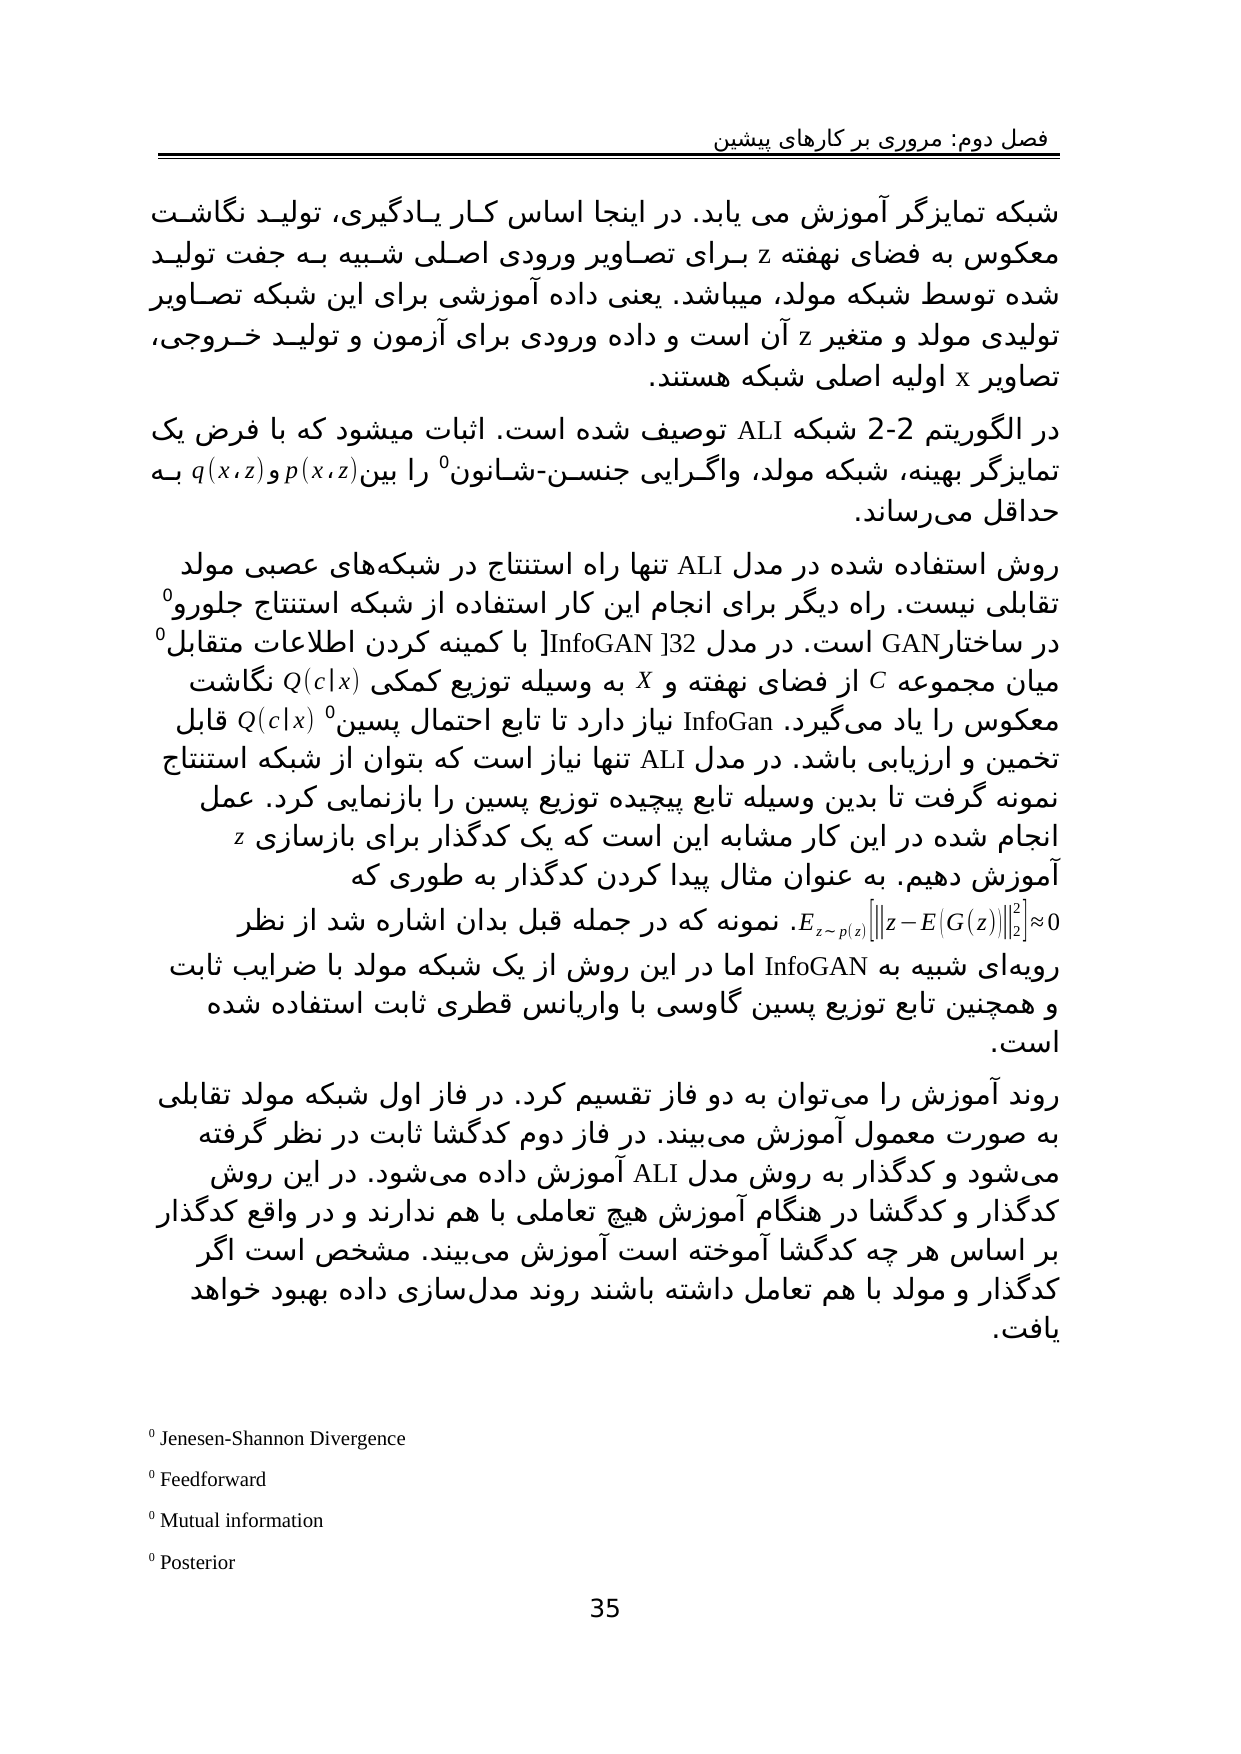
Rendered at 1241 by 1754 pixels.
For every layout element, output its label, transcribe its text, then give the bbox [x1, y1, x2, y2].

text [150, 196, 1060, 393]
text روش استفاده شده در مدل ALI تنها راه استنتاج در شبکه‌های عصبی مولد تقابلی نیست. راه دیگر برای انجام این کار استفاده از شبکه استنتاج جلورو در ساختارGAN است. در مدل InfoGAN ]32[ با کمینه کردن اطلاعات متقابل میان مجموعه از فضای نهفته و به وسیله توزیع کمکی نگاشت معکوس را یاد می‌گیرد. InfoGan نیاز دارد تا تابع احتمال پسین قابل تخمین و ارزیابی باشد. در مدل ALI تنها نیاز است که بتوان از شبکه استنتاج نمونه گرفت تا بدین وسیله تابع پیچیده توزیع پسین را بازنمایی کرد. عمل انجام شده در این کار مشابه این است که یک کدگذار برای بازسازی آموزش دهیم. به عنوان مثال پیدا کردن کدگذار به طوری که . نمونه که در جمله قبل بدان اشاره شد از نظر رویه‌ای شبیه به InfoGAN اما در این روش از یک شبکه مولد با ضرایب ثابت و همچنین تابع توزیع پسین گاوسی با واریانس قطری ثابت استفاده شده است. [150, 547, 1060, 1060]
text در الگوریتم 2-2 شبکه ALI توصیف شده است. اثبات میشود که با فرض یک تمایزگر بهینه، شبکه مولد، واگرایی جنسن-شانون را بین به حداقل می‌رساند. [150, 412, 1060, 528]
text روند آموزش را می‌توان به دو فاز تقسیم کرد. در فاز اول شبکه مولد تقابلی به صورت معمول آموزش می‌بیند. در فاز دوم کدگشا ثابت در نظر گرفته می‌شود و کدگذار به روش مدل ALI آموزش داده می‌شود. در این روش کدگذار و کدگشا در هنگام آموزش هیچ تعاملی با هم ندارند و در واقع کدگذار بر اساس هر چه کدگشا آموخته است آموزش می‌بیند. مشخص است اگر کدگذار و مولد با هم تعامل داشته باشند روند مدل‌سازی داده بهبود خواهد یافت. [150, 1077, 1060, 1345]
